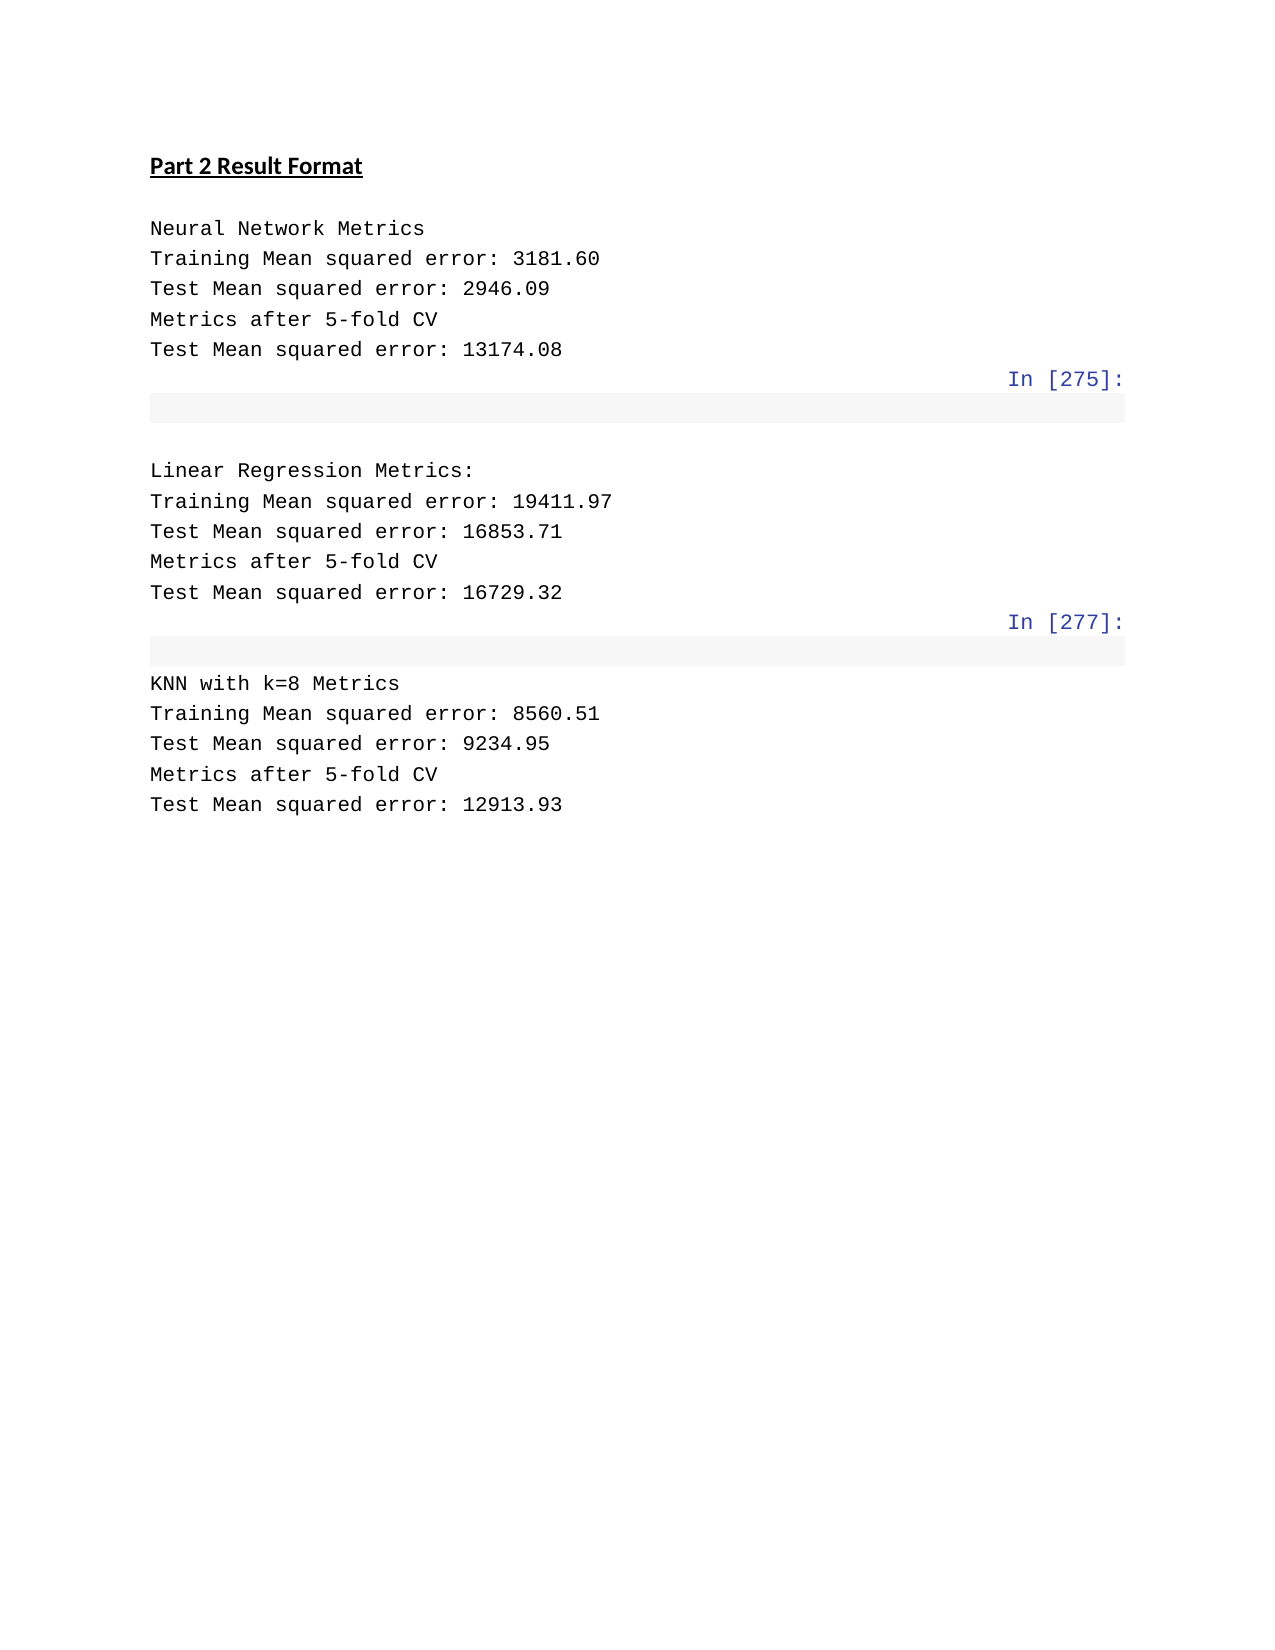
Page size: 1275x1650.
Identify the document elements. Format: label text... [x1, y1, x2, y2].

text KNN with k=8 Metrics [150, 666, 1125, 696]
text In [277]: [150, 605, 1125, 636]
text Part 2 Result Format [150, 150, 1125, 181]
text Test Mean squared error: 2946.09 [150, 272, 1125, 302]
text Training Mean squared error: 19411.97 [150, 484, 1125, 514]
text Metrics after 5-fold CV [150, 545, 1125, 575]
text In [275]: [150, 363, 1125, 393]
text Neural Network Metrics [150, 211, 1125, 241]
text Test Mean squared error: 12913.93 [150, 787, 1125, 817]
text Training Mean squared error: 8560.51 [150, 696, 1125, 727]
text Test Mean squared error: 13174.08 [150, 332, 1125, 363]
text Training Mean squared error: 3181.60 [150, 241, 1125, 272]
text Linear Regression Metrics: [150, 454, 1125, 484]
text Test Mean squared error: 16853.71 [150, 514, 1125, 545]
text Metrics after 5-fold CV [150, 302, 1125, 332]
text Metrics after 5-fold CV [150, 757, 1125, 787]
text Test Mean squared error: 9234.95 [150, 727, 1125, 757]
text Test Mean squared error: 16729.32 [150, 575, 1125, 605]
